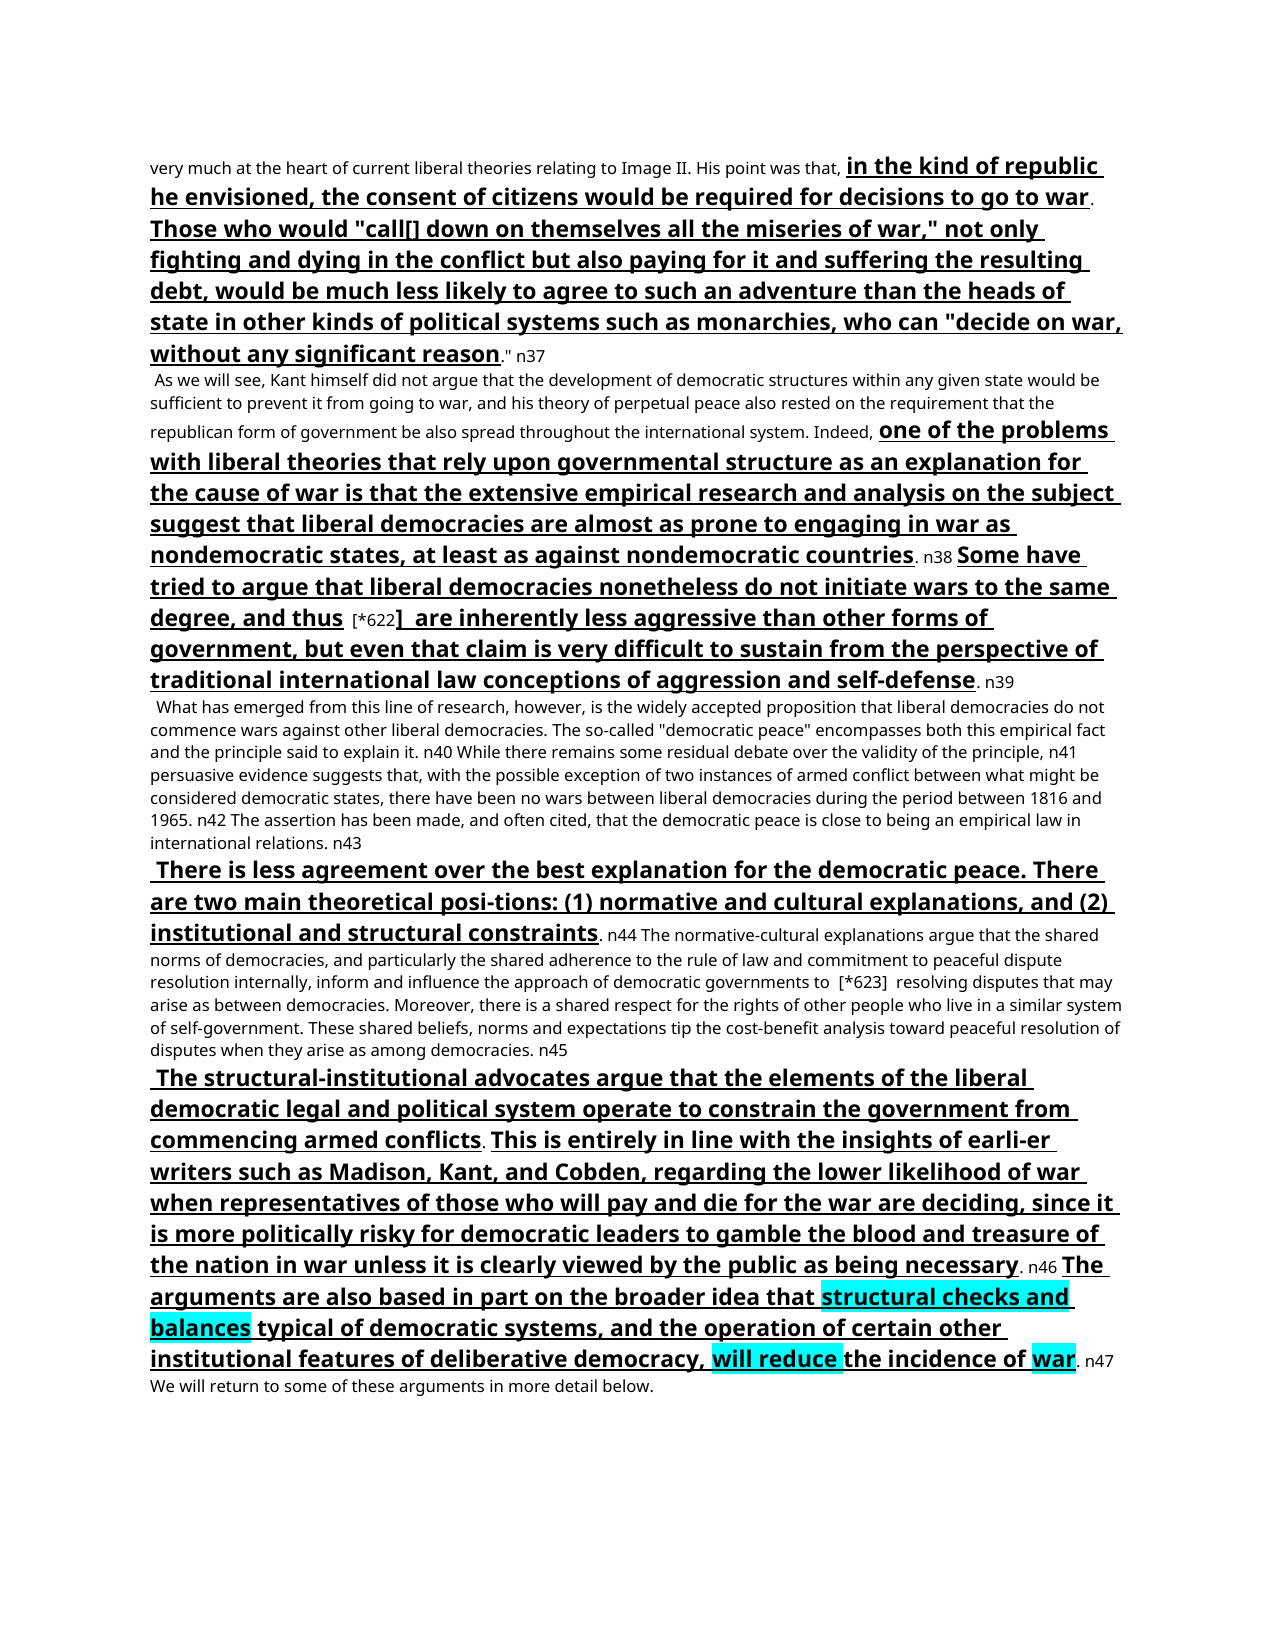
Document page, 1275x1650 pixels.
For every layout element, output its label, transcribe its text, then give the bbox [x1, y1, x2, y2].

text What has emerged from this line of research, however, is the widely accepted proposition that liberal democracies do not commence wars against other liberal democracies. The so-called "democratic peace" encompasses both this empirical fact and the principle said to explain it. n40 While there remains some residual debate over the validity of the principle, n41 persuasive evidence suggests that, with the possible exception of two instances of armed conflict between what might be considered democratic states, there have been no wars between liberal democracies during the period between 1816 and 1965. n42 The assertion has been made, and often cited, that the democratic peace is close to being an empirical law in international relations. n43 [150, 695, 1125, 854]
text The structural-institutional advocates argue that the elements of the liberal democratic legal and political system operate to constrain the government from commencing armed conflicts. This is entirely in line with the insights of earli-er writers such as Madison, Kant, and Cobden, regarding the lower likelihood of war when representatives of those who will pay and die for the war are deciding, since it is more politically risky for democratic leaders to gamble the blood and treasure of the nation in war unless it is clearly viewed by the public as being necessary. n46 The arguments are also based in part on the broader idea that structural checks and balances typical of democratic systems, and the operation of certain other institutional features of deliberative democracy, will reduce the incidence of war. n47 We will return to some of these arguments in more detail below. [150, 1062, 1125, 1397]
text As we will see, Kant himself did not argue that the development of democratic structures within any given state would be sufficient to prevent it from going to war, and his theory of perpetual peace also rested on the requirement that the republican form of government be also spread throughout the international system. Indeed, one of the problems with liberal theories that rely upon governmental structure as an explanation for the cause of war is that the extensive empirical research and analysis on the subject suggest that liberal democracies are almost as prone to engaging in war as nondemocratic states, at least as against nondemocratic countries. n38 Some have tried to argue that liberal democracies nonetheless do not initiate wars to the same degree, and thus [*622] are inherently less aggressive than other forms of government, but even that claim is very difficult to sustain from the perspective of traditional international law conceptions of aggression and self-defense. n39 [150, 369, 1125, 695]
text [150, 150, 1125, 369]
text There is less agreement over the best explanation for the democratic peace. There are two main theoretical posi-tions: (1) normative and cultural explanations, and (2) institutional and structural constraints. n44 The normative-cultural explanations argue that the shared norms of democracies, and particularly the shared adherence to the rule of law and commitment to peaceful dispute resolution internally, inform and influence the approach of democratic governments to [*623] resolving disputes that may arise as between democracies. Moreover, there is a shared respect for the rights of other people who live in a similar system of self-government. These shared beliefs, norms and expectations tip the cost-benefit analysis toward peaceful resolution of disputes when they arise as among democracies. n45 [150, 854, 1125, 1062]
